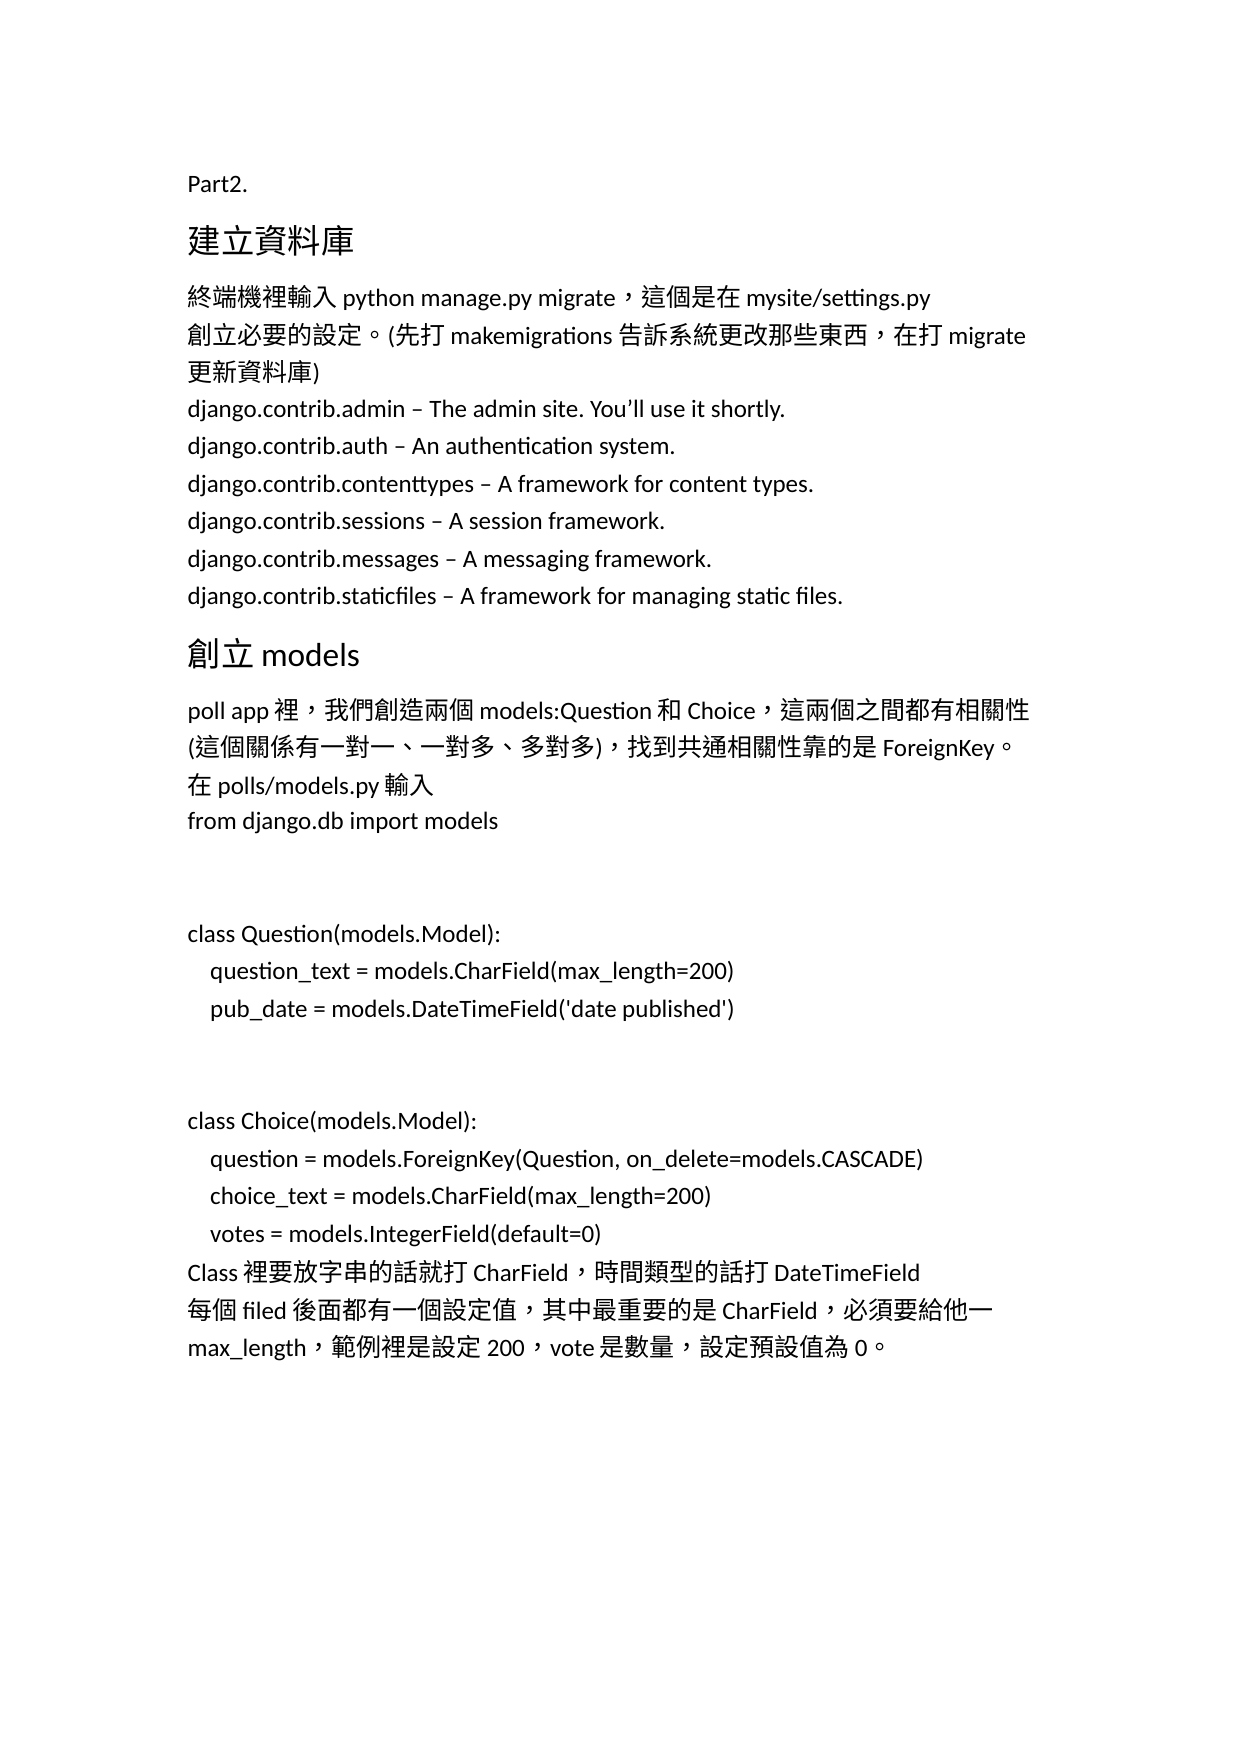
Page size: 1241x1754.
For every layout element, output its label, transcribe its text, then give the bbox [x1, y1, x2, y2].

text class Choice(models.Model): [187, 1102, 1053, 1139]
text from django.db import models [187, 802, 1053, 839]
text Part2. [187, 164, 1053, 202]
text Class裡要放字串的話就打CharField，時間類型的話打DateTimeField [187, 1252, 1053, 1289]
text 建立資料庫 [187, 202, 1053, 277]
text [187, 1289, 1053, 1364]
text class Question(models.Model): [187, 914, 1053, 952]
text question_text = models.CharField(max_length=200) [187, 952, 1053, 989]
text 在polls/models.py輸入 [187, 764, 1053, 802]
text django.contrib.messages – A messaging framework. [187, 539, 1053, 577]
text 創立models [187, 614, 1053, 689]
text choice_text = models.CharField(max_length=200) [187, 1177, 1053, 1214]
text poll app裡，我們創造兩個models:Question和Choice，這兩個之間都有相關性(這個關係有一對一、一對多、多對多)，找到共通相關性靠的是ForeignKey。 [187, 689, 1053, 764]
text django.contrib.contenttypes – A framework for content types. [187, 464, 1053, 502]
text django.contrib.auth – An authentication system. [187, 427, 1053, 464]
text django.contrib.admin – The admin site. You’ll use it shortly. [187, 389, 1053, 427]
text votes = models.IntegerField(default=0) [187, 1214, 1053, 1252]
text pub_date = models.DateTimeField('date published') [187, 989, 1053, 1027]
text django.contrib.staticfiles – A framework for managing static files. [187, 577, 1053, 614]
text 創立必要的設定。(先打makemigrations 告訴系統更改那些東西，在打migrate更新資料庫) [187, 314, 1053, 389]
text 終端機裡輸入python manage.py migrate，這個是在mysite/settings.py [187, 277, 1053, 314]
text question = models.ForeignKey(Question, on_delete=models.CASCADE) [187, 1139, 1053, 1177]
text django.contrib.sessions – A session framework. [187, 502, 1053, 539]
